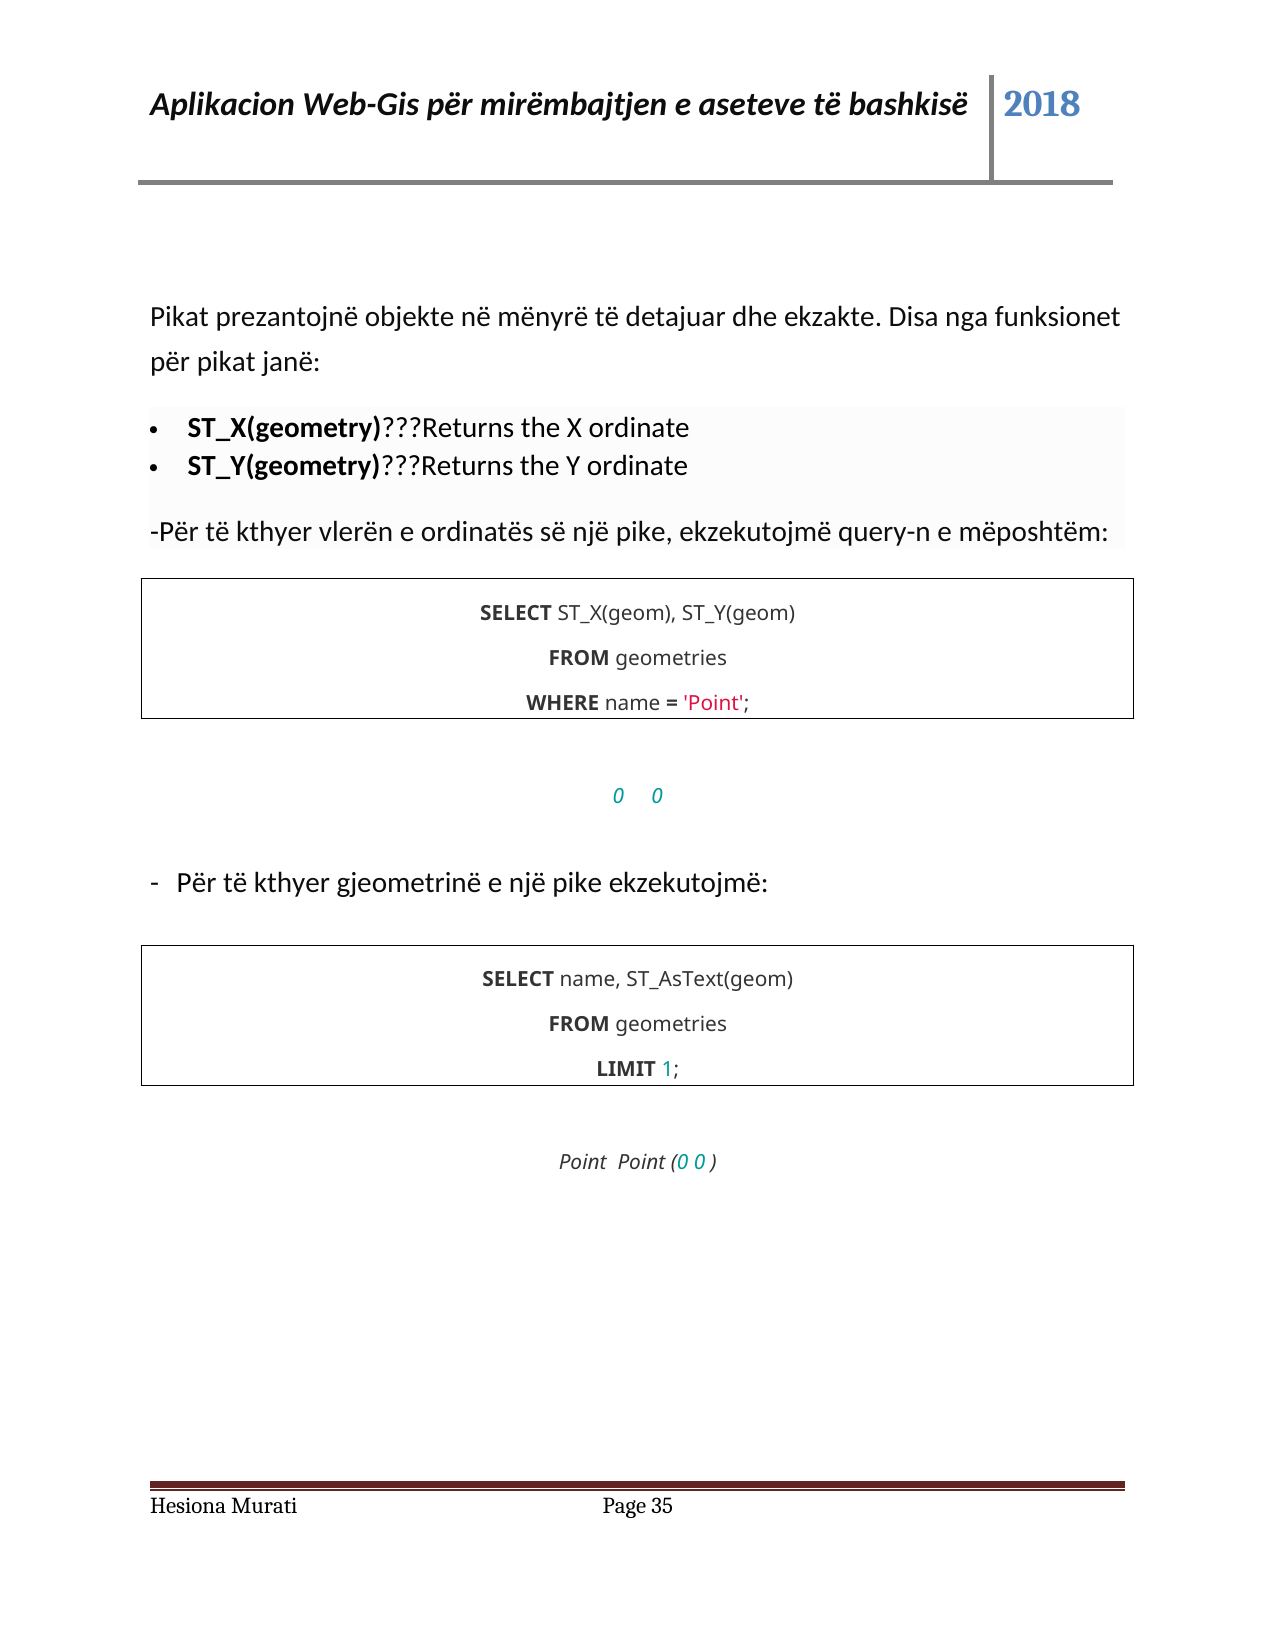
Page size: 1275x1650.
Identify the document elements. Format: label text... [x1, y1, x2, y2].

text SELECT ST_X(geom), ST_Y(geom) [142, 579, 1133, 626]
text 0 0 [150, 764, 1125, 809]
list ST_Y(geometry)???Returns the Y ordinate [150, 445, 1125, 482]
list ST_X(geometry)???Returns the X ordinate [150, 407, 1125, 445]
text FROM geometries [150, 626, 1125, 668]
text Pikat prezantojnë objekte në mënyrë të detajuar dhe ekzakte. Disa nga funksionet për pikat janë: [150, 288, 1125, 378]
text WHERE name = 'Point'; [142, 668, 1133, 718]
text -Për të kthyer vlerën e ordinatës së një pike, ekzekutojmë query-n e mëposhtëm: [150, 512, 1125, 549]
text FROM geometries [150, 993, 1125, 1034]
text SELECT name, ST_AsText(geom) [142, 946, 1133, 993]
text LIMIT 1; [142, 1034, 1133, 1085]
text - Për të kthyer gjeometrinë e një pike ekzekutojmë: [150, 854, 1125, 899]
text Point Point (0 0 ) [150, 1131, 1125, 1176]
